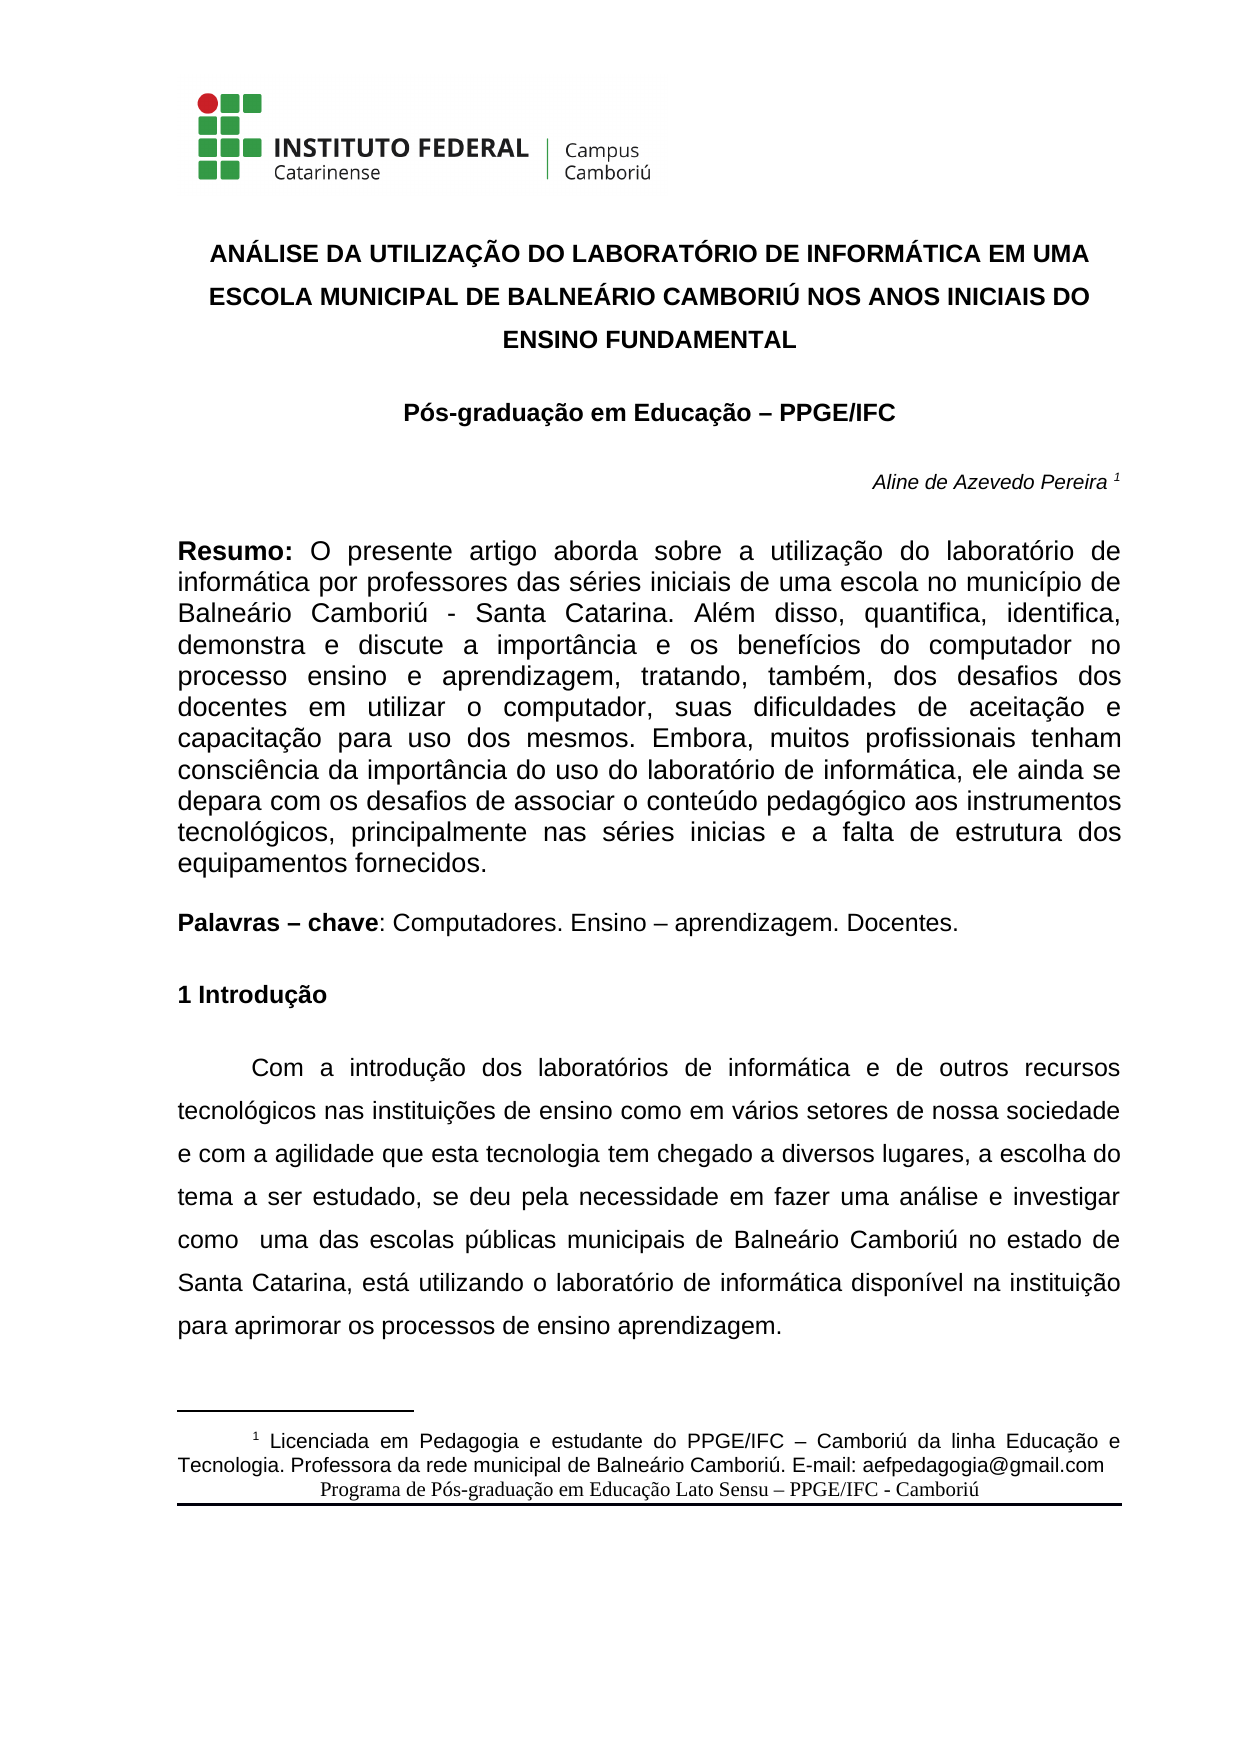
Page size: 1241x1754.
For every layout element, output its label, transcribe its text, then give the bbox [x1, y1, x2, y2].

text Aline de Azevedo Pereira [177, 470, 1122, 494]
text Palavras – chave: Computadores. Ensino – aprendizagem. Docentes. [177, 908, 1122, 937]
text Com a introdução dos laboratórios de informática e de outros recursos tecnológicos nas instituições de ensino como em vários setores de nossa sociedade e com a agilidade que esta tecnologia tem chegado a diversos lugares, a escolha do tema a ser estudado, se deu pela necessidade em fazer uma análise e investigar como uma das escolas públicas municipais de Balneário Camboriú no estado de Santa Catarina, está utilizando o laboratório de informática disponível na instituição para aprimorar os processos de ensino aprendizagem. [177, 1052, 1122, 1340]
text ANÁLISE DA UTILIZAÇÃO DO LABORATÓRIO DE INFORMÁTICA EM UMA ESCOLA MUNICIPAL DE BALNEÁRIO CAMBORIÚ NOS ANOS INICIAIS DO ENSINO FUNDAMENTAL [177, 239, 1122, 354]
text Resumo: O presente artigo aborda sobre a utilização do laboratório de informática por professores das séries iniciais de uma escola no município de Balneário Camboriú - Santa Catarina. Além disso, quantifica, identifica, demonstra e discute a importância e os benefícios do computador no processo ensino e aprendizagem, tratando, também, dos desafios dos docentes em utilizar o computador, suas dificuldades de aceitação e capacitação para uso dos mesmos. Embora, muitos profissionais tenham consciência da importância do uso do laboratório de informática, ele ainda se depara com os desafios de associar o conteúdo pedagógico aos instrumentos tecnológicos, principalmente nas séries inicias e a falta de estrutura dos equipamentos fornecidos. [177, 535, 1122, 879]
text 1 Introdução [177, 980, 1122, 1009]
text Pós-graduação em Educação – PPGE/IFC [177, 398, 1122, 426]
picture [177, 74, 668, 196]
